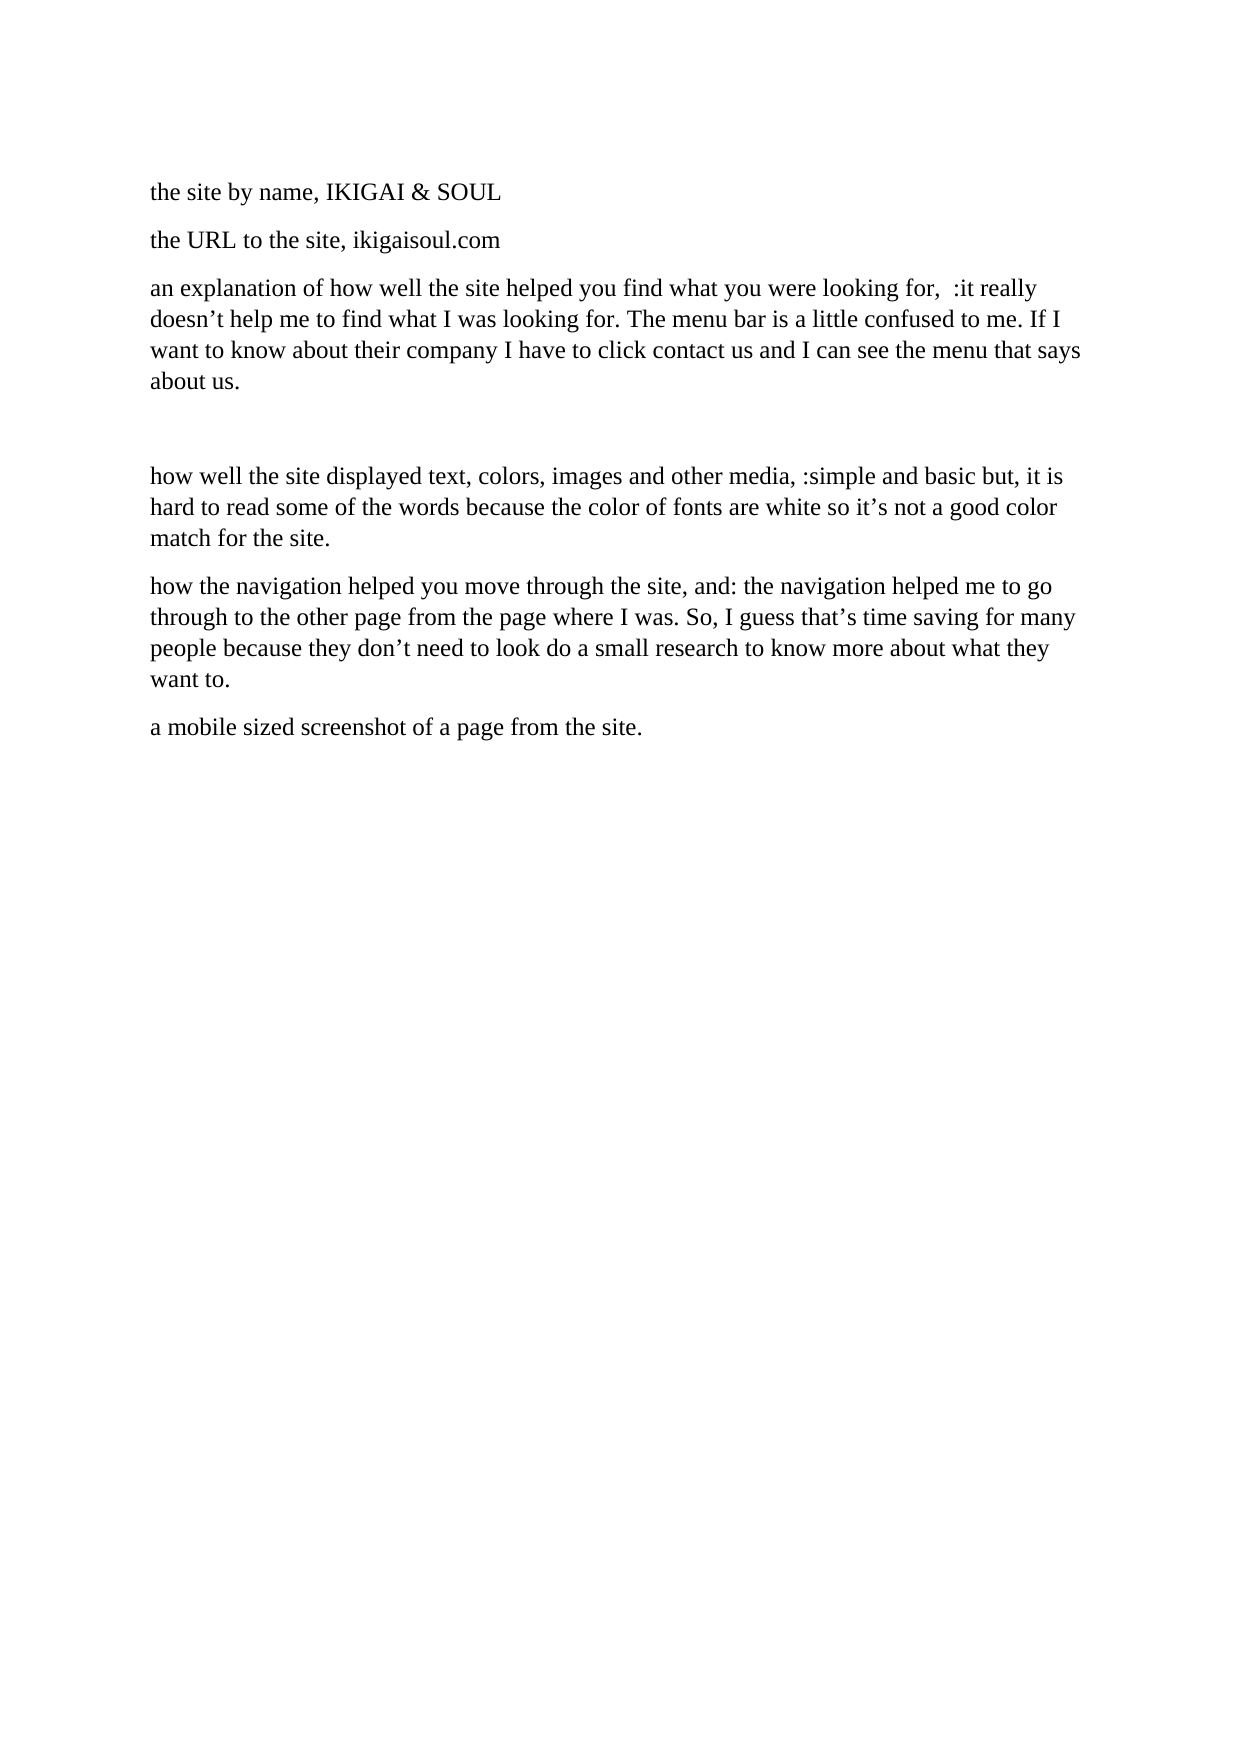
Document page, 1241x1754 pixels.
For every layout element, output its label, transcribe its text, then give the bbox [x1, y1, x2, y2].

text how the navigation helped you move through the site, and: the navigation helped me to go through to the other page from the page where I was. So, I guess that’s time saving for many people because they don’t need to look do a small research to know more about what they want to. [150, 571, 1090, 693]
text a mobile sized screenshot of a page from the site. [150, 712, 1090, 741]
text the site by name, IKIGAI & SOUL [150, 177, 1090, 206]
text an explanation of how well the site helped you find what you were looking for, :it really doesn’t help me to find what I was looking for. The menu bar is a little confused to me. If I want to know about their company I have to click contact us and I can see the menu that says about us. [150, 273, 1090, 394]
text how well the site displayed text, colors, images and other media, :simple and basic but, it is hard to read some of the words because the color of fonts are white so it’s not a good color match for the site. [150, 461, 1090, 552]
text the URL to the site, ikigaisoul.com [150, 225, 1090, 254]
